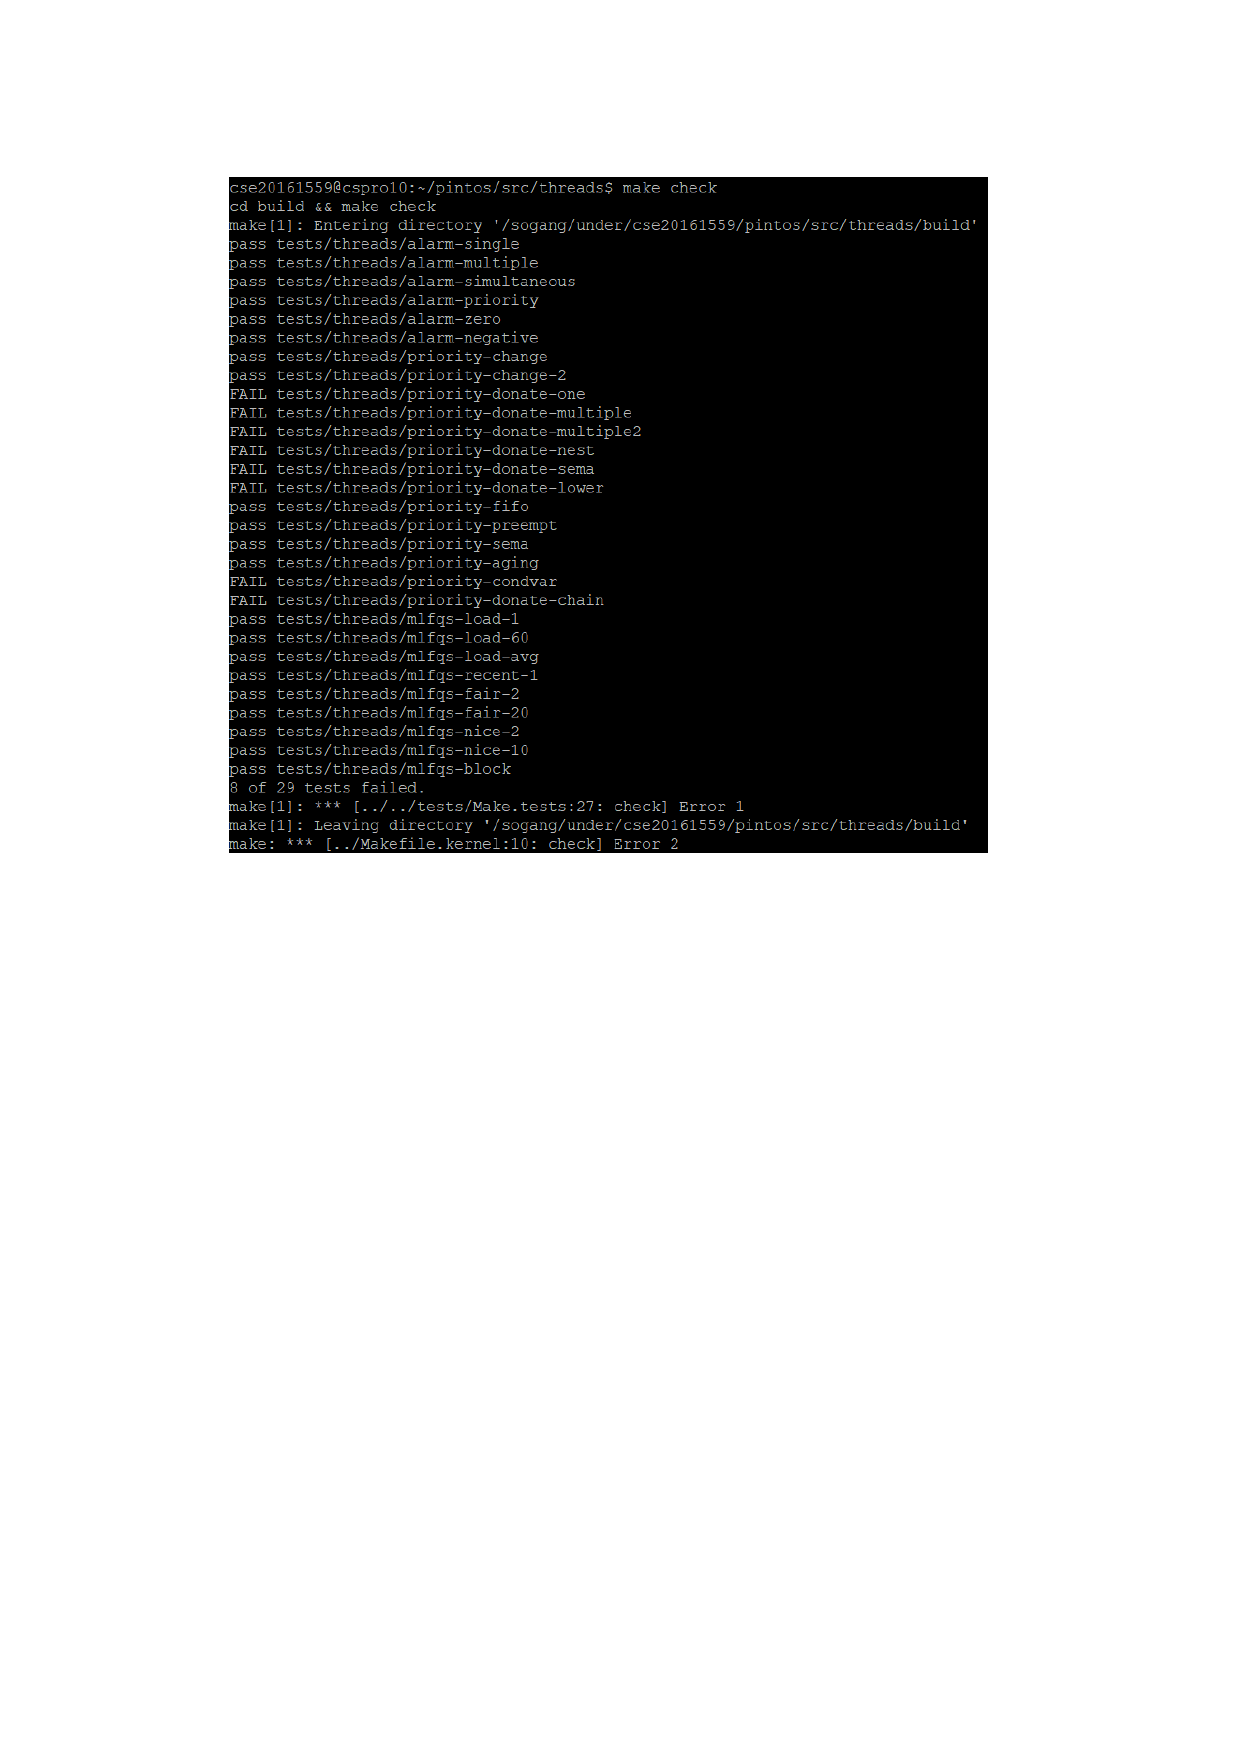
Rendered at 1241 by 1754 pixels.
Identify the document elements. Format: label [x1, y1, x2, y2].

picture [229, 177, 988, 853]
